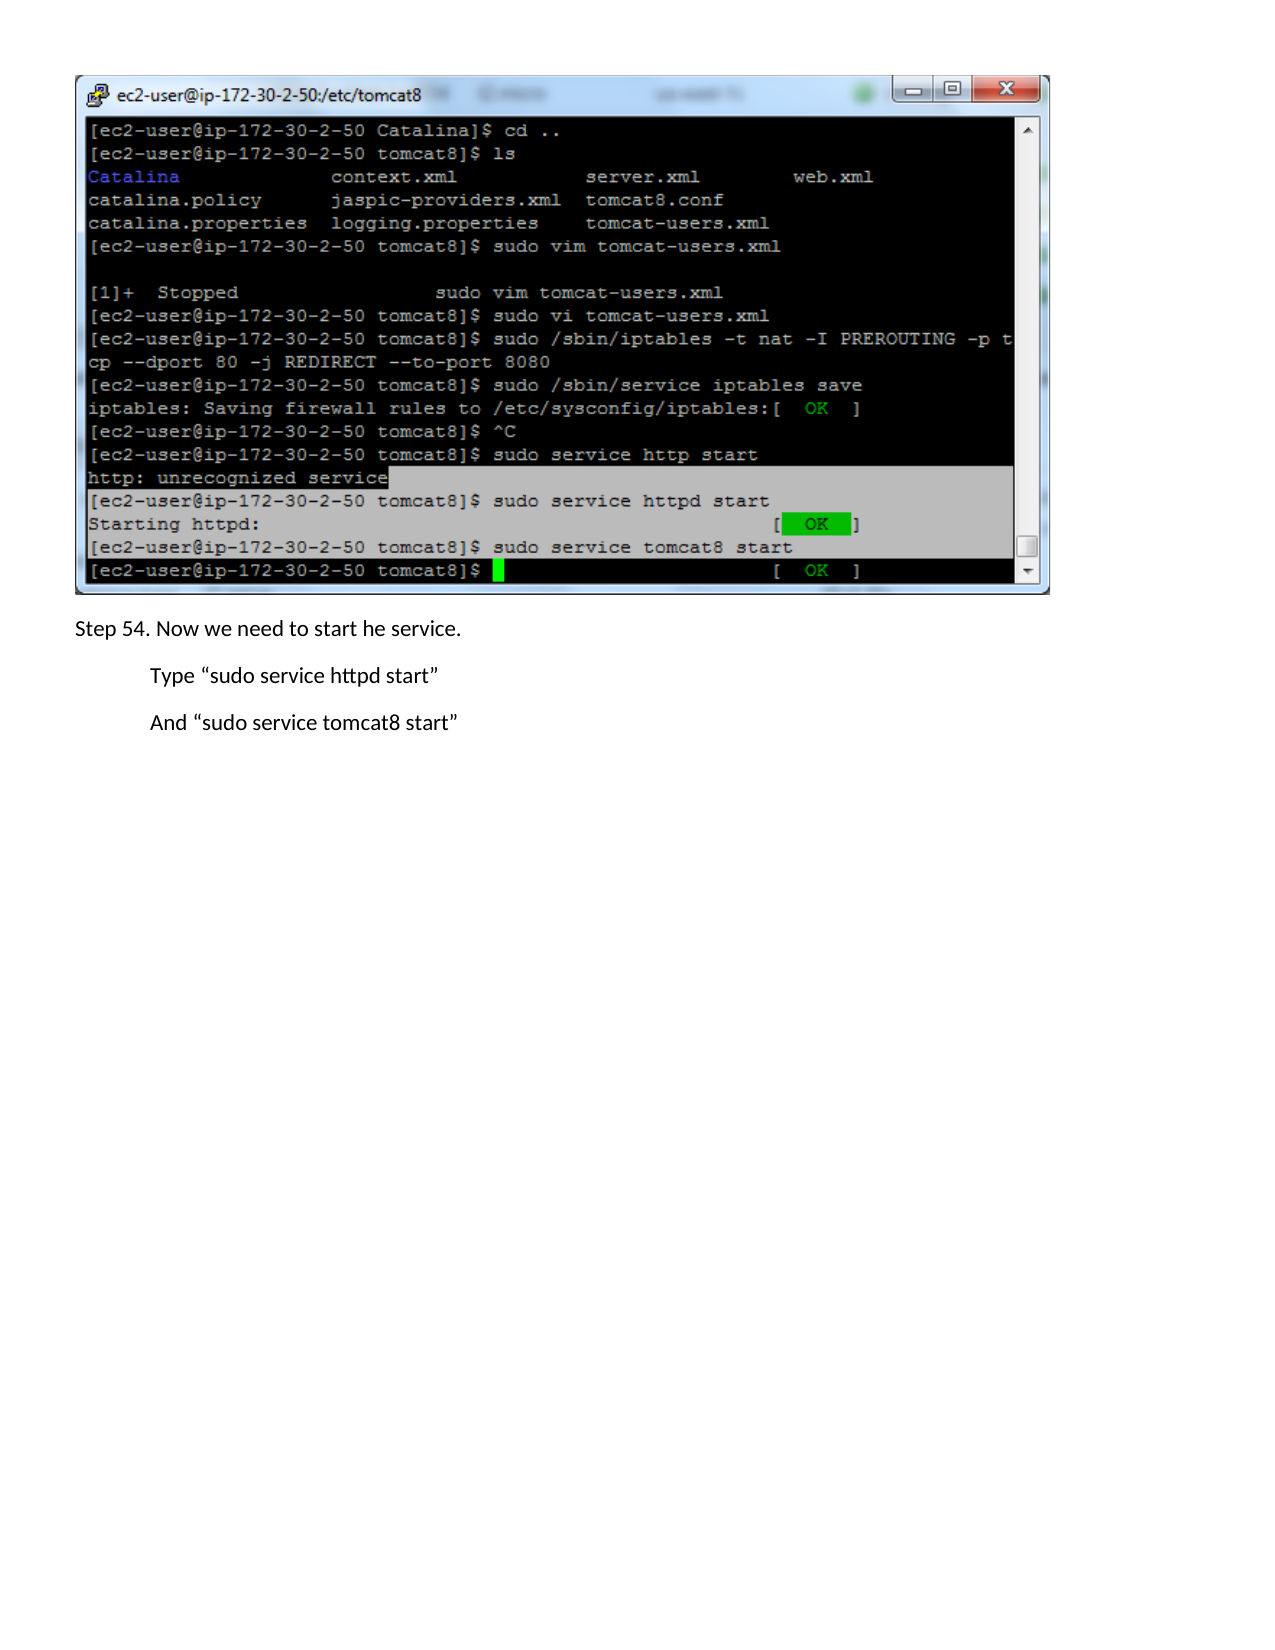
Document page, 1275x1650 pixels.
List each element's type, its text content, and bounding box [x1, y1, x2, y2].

text Step 54. Now we need to start he service. [75, 614, 1200, 642]
text Type “sudo service httpd start” [75, 661, 1200, 689]
text And “sudo service tomcat8 start” [75, 708, 1200, 736]
picture [75, 75, 1050, 595]
